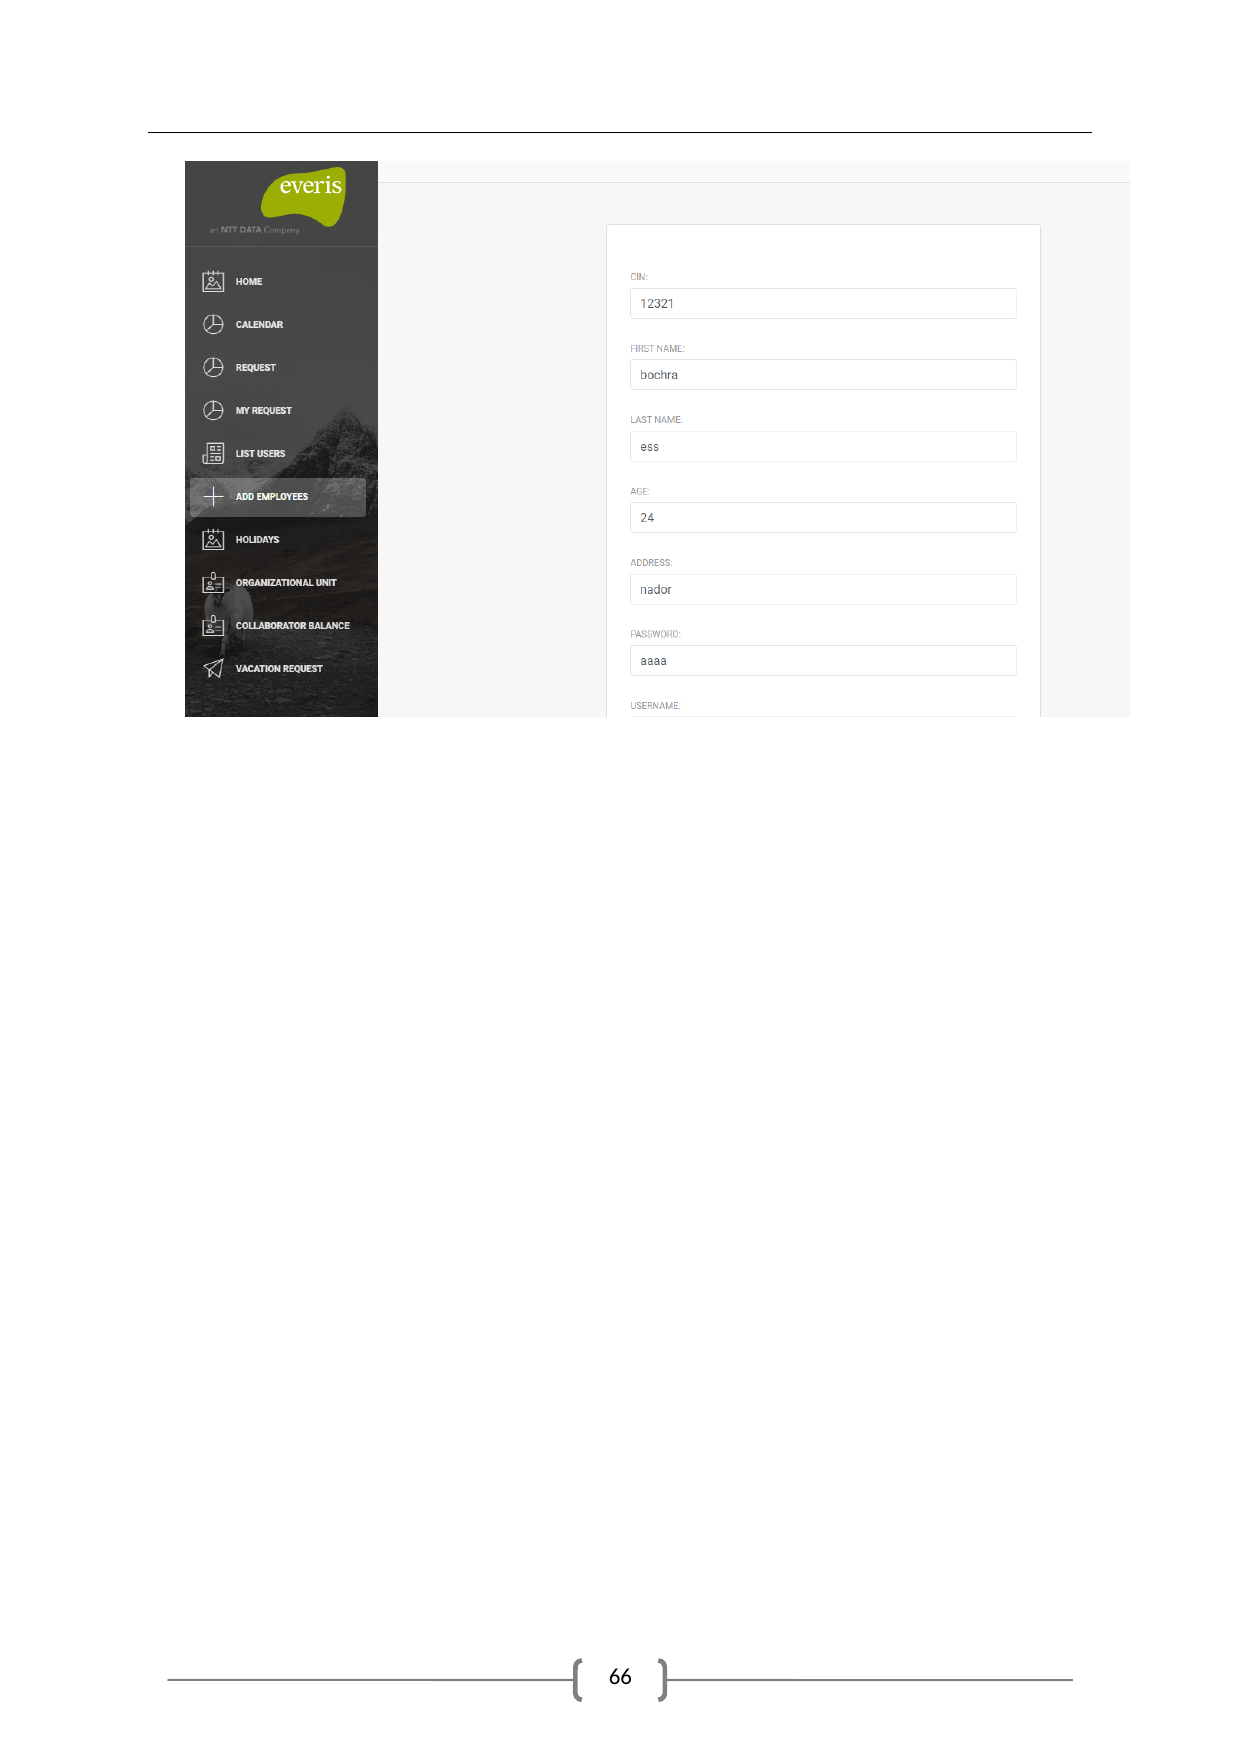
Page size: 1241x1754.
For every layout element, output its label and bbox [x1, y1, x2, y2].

picture [185, 161, 1130, 717]
